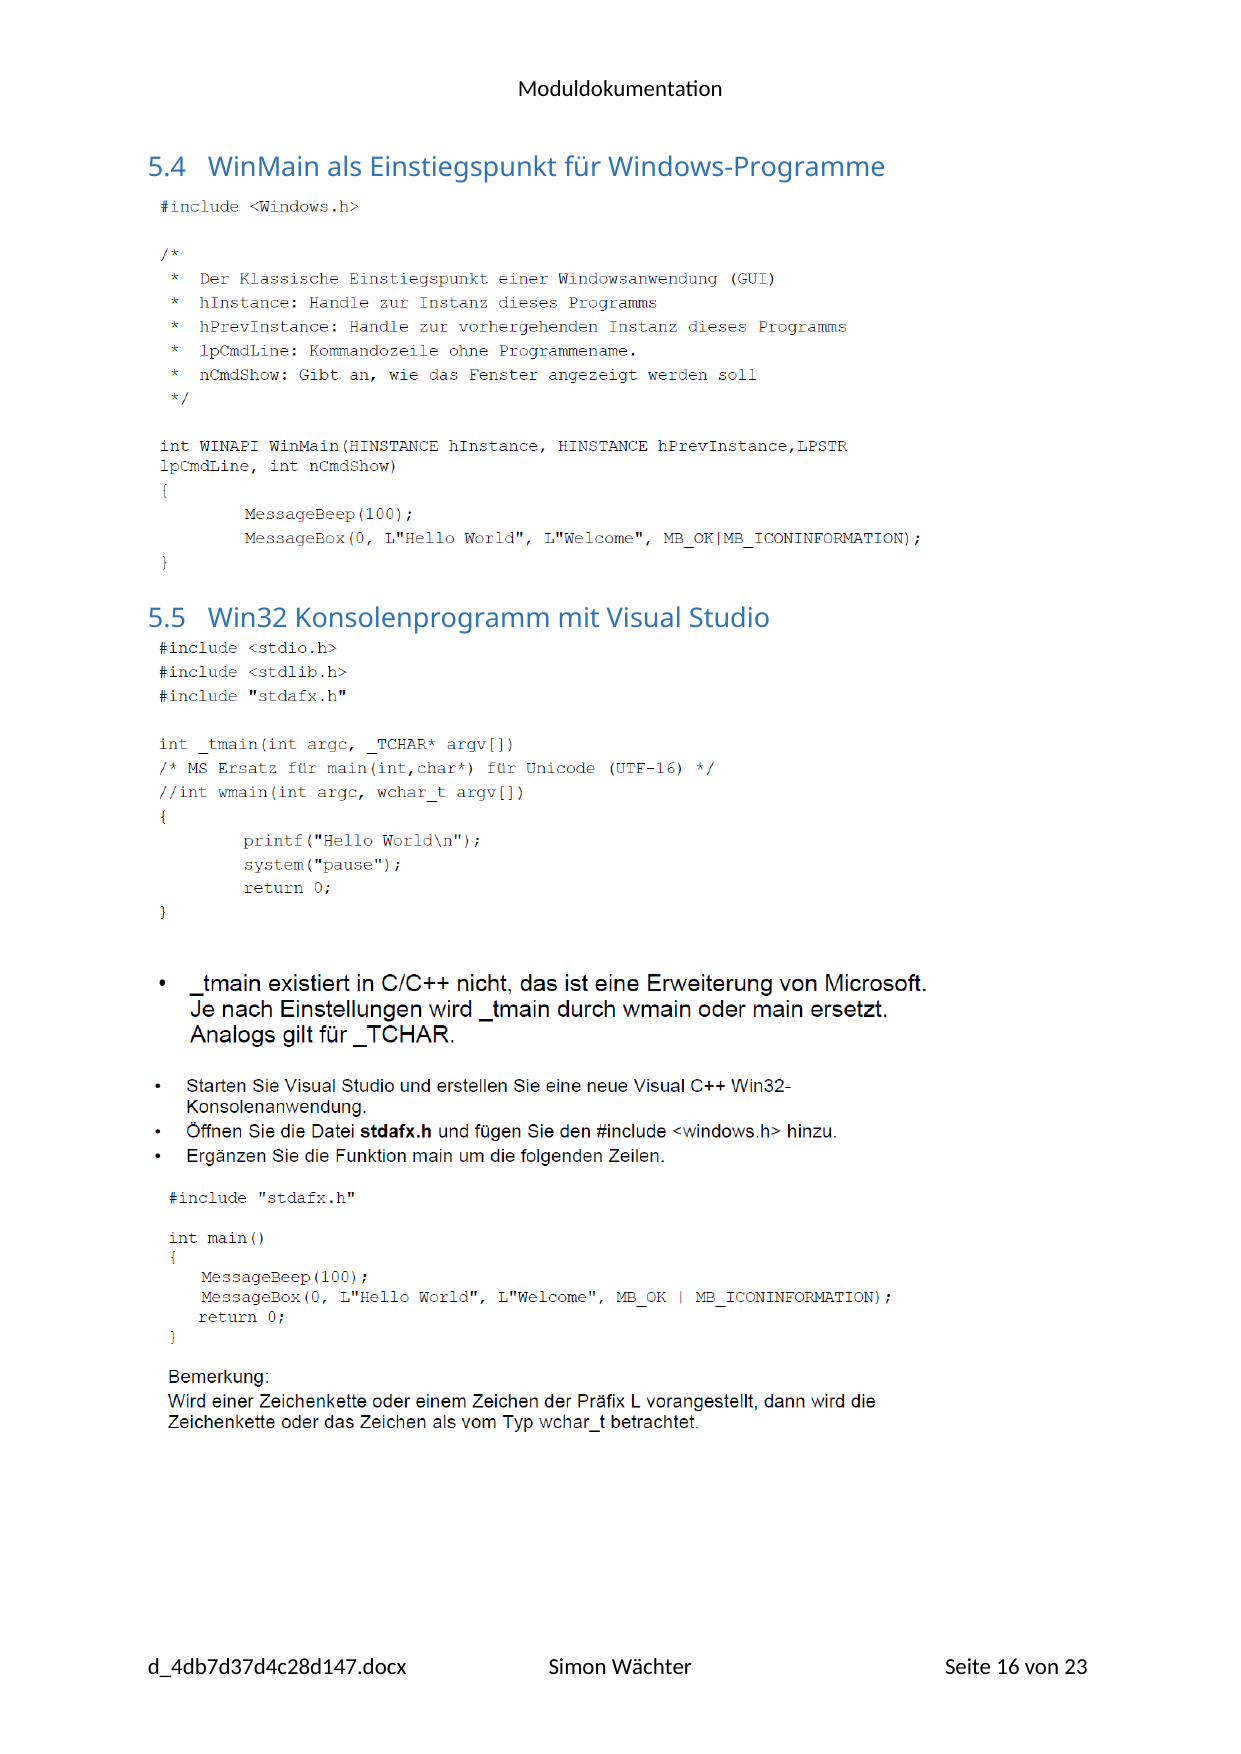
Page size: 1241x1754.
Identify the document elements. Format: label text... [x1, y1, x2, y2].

picture [147, 1074, 958, 1437]
picture [147, 187, 945, 580]
subtitle WinMain als Einstiegspunkt für Windows-Programme [148, 148, 1093, 184]
subtitle Win32 Konsolenprogramm mit Visual Studio [148, 599, 1093, 636]
picture [147, 638, 950, 1056]
